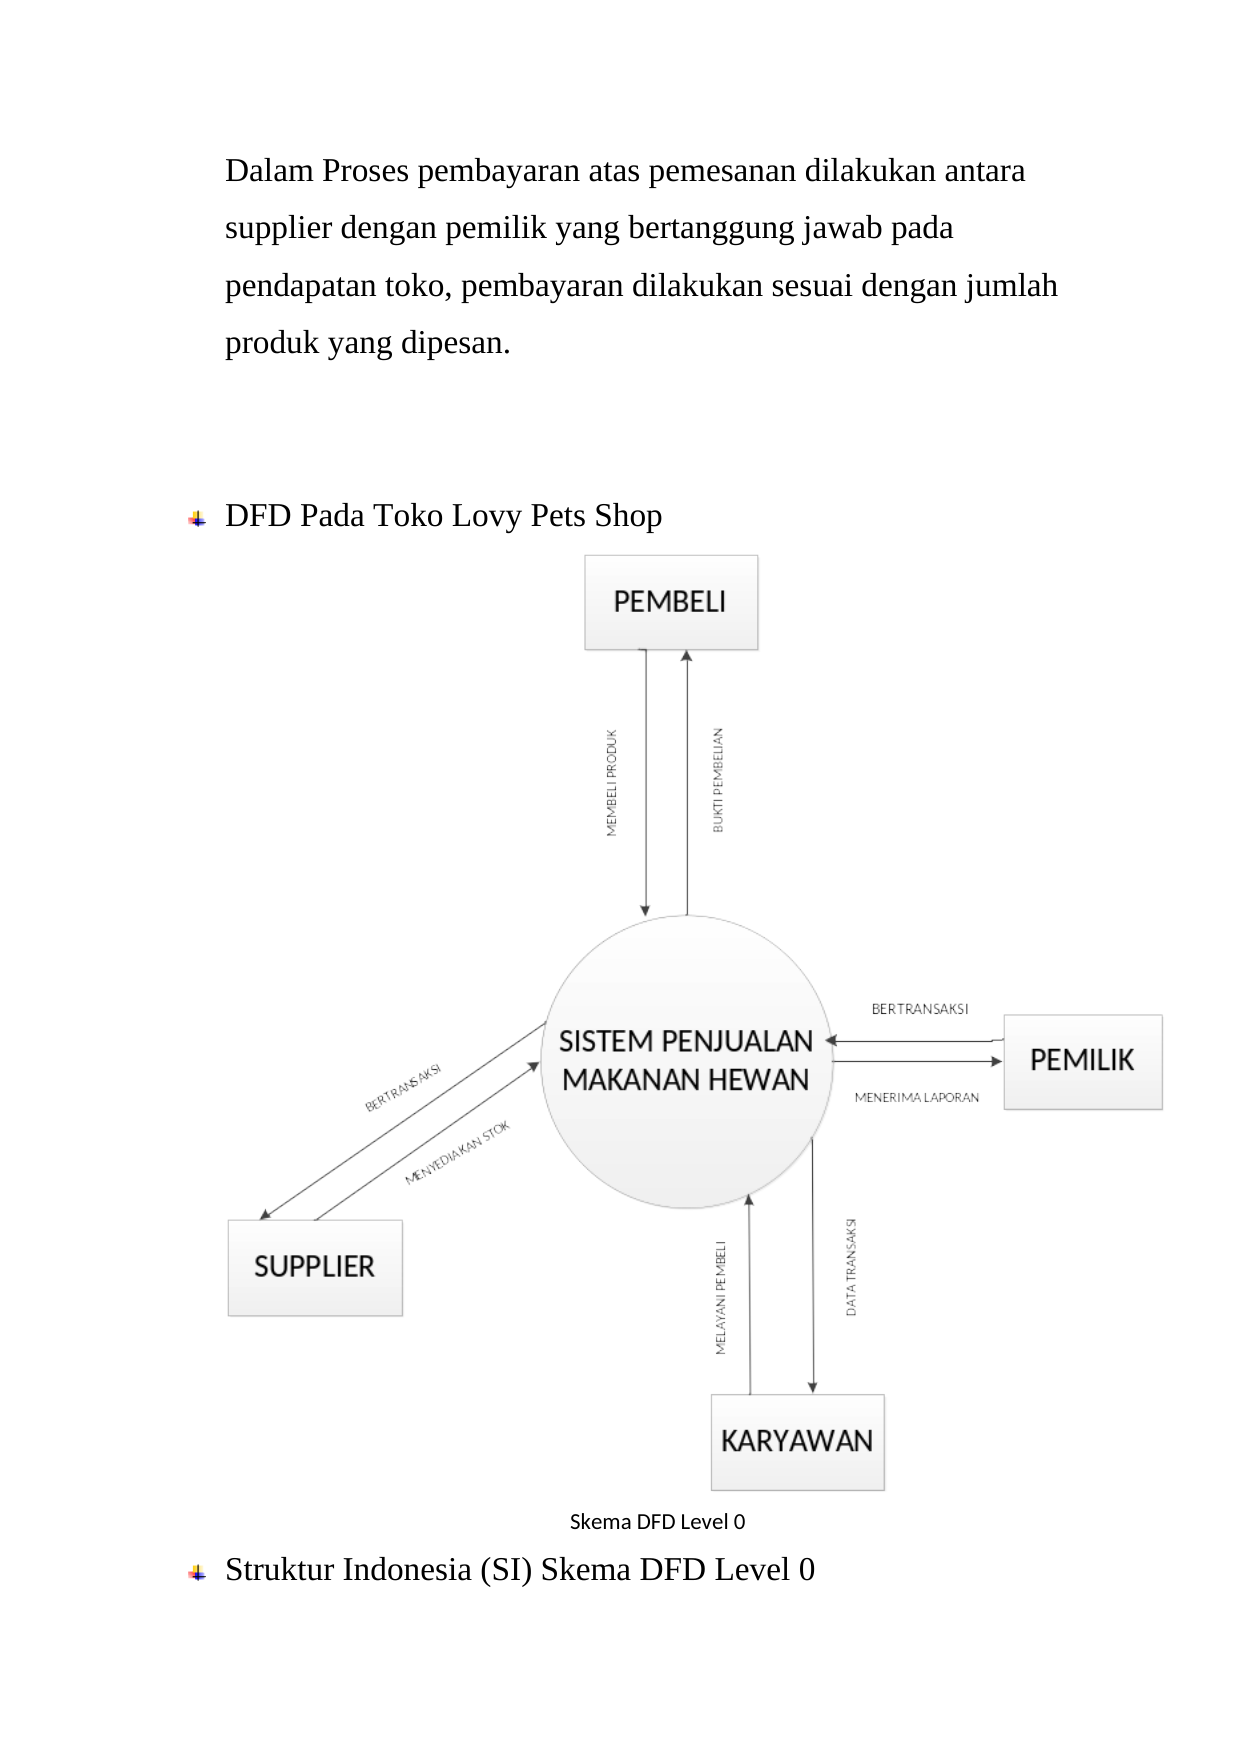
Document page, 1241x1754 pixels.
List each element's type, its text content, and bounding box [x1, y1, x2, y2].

list Struktur Indonesia (SI) Skema DFD Level 0 [187, 1549, 1090, 1587]
picture [188, 1563, 206, 1581]
list DFD Pada Toko Lovy Pets Shop [187, 495, 1090, 533]
list Dalam Proses pembayaran atas pemesanan dilakukan antara supplier dengan pemilik yang bertanggung jawab pada pendapatan toko, pembayaran dilakukan sesuai dengan jumlah produk yang dipesan. [225, 150, 1090, 361]
list Skema DFD Level 0 [225, 1507, 1090, 1535]
picture [188, 509, 206, 527]
